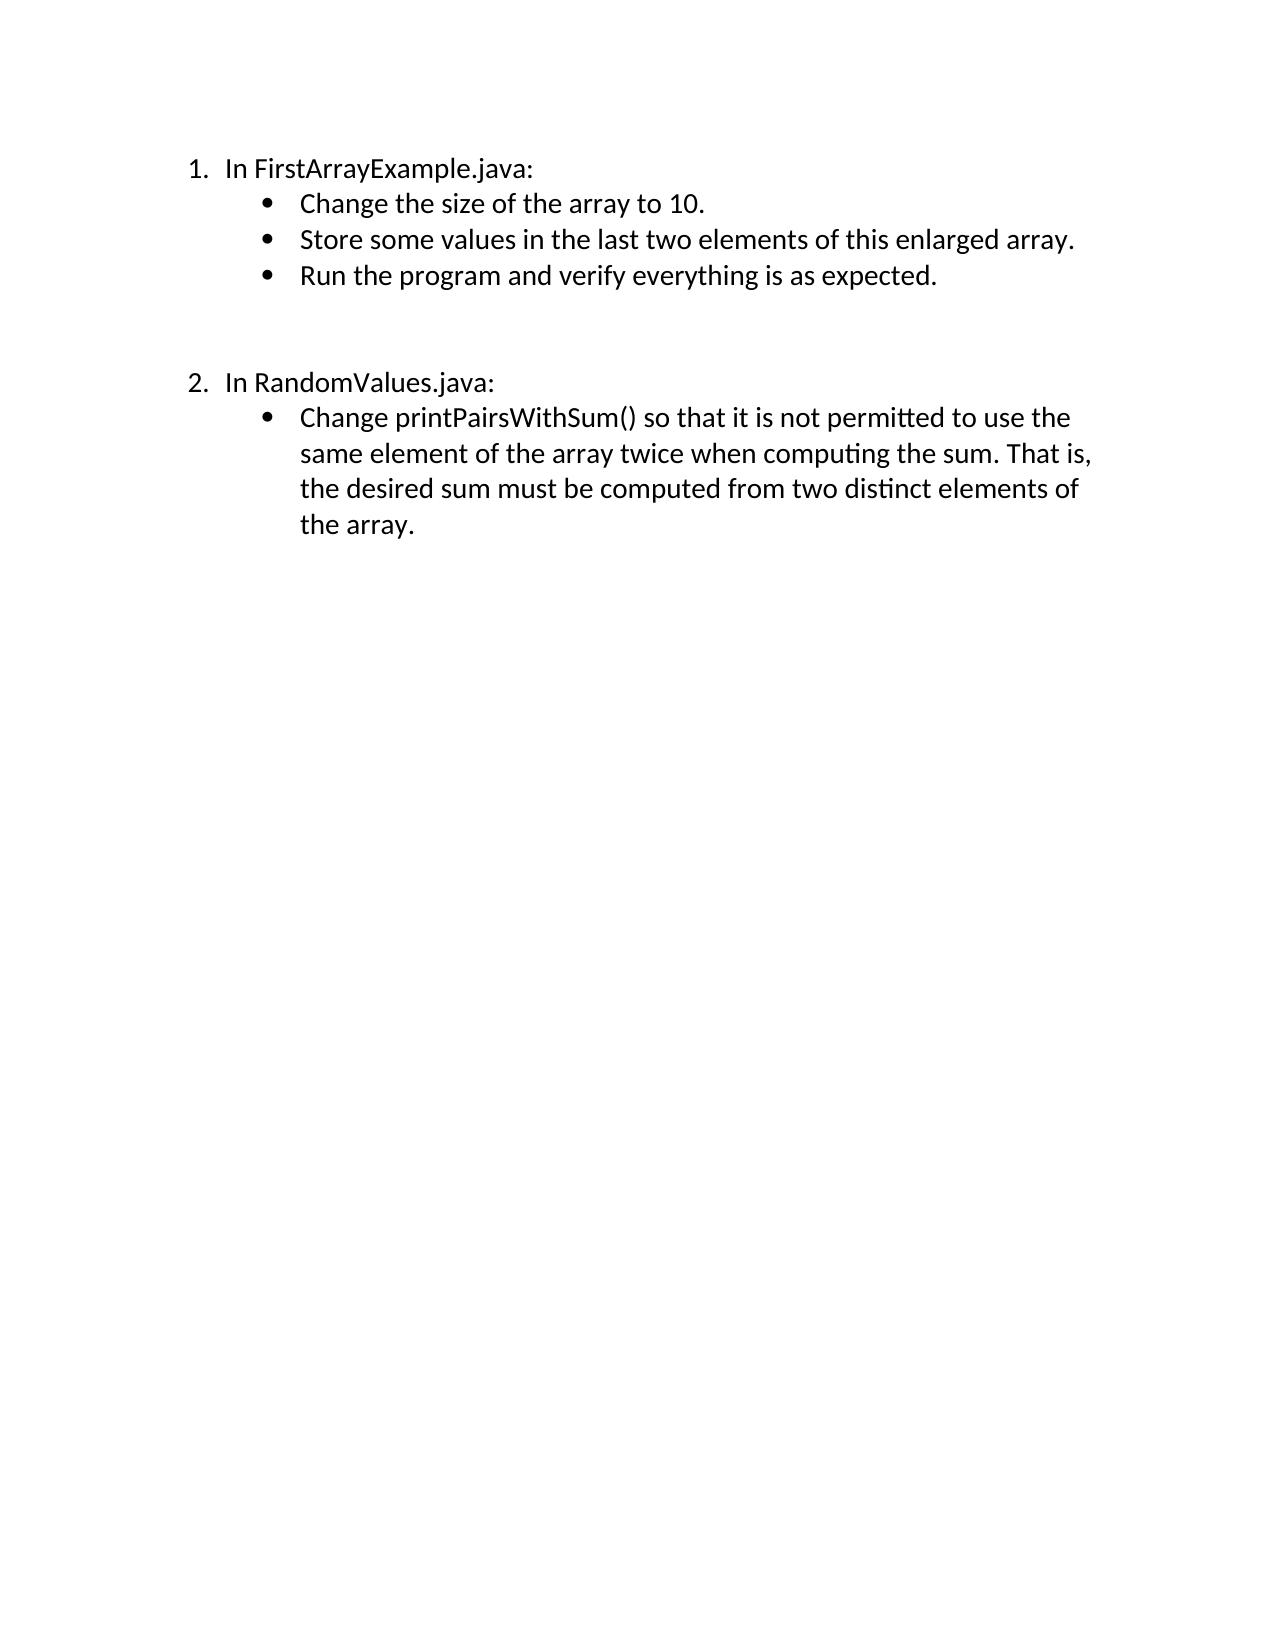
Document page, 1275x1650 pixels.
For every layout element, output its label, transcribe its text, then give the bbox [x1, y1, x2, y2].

list In RandomValues.java: [187, 364, 1125, 399]
list Change printPairsWithSum() so that it is not permitted to use the same element of the array twice when computing the sum. That is, the desired sum must be computed from two distinct elements of the array. [262, 399, 1125, 542]
list In FirstArrayExample.java: [187, 150, 1125, 186]
list Store some values in the last two elements of this enlarged array. [262, 221, 1125, 257]
list Change the size of the array to 10. [262, 186, 1125, 221]
list Run the program and verify everything is as expected. [262, 257, 1125, 292]
